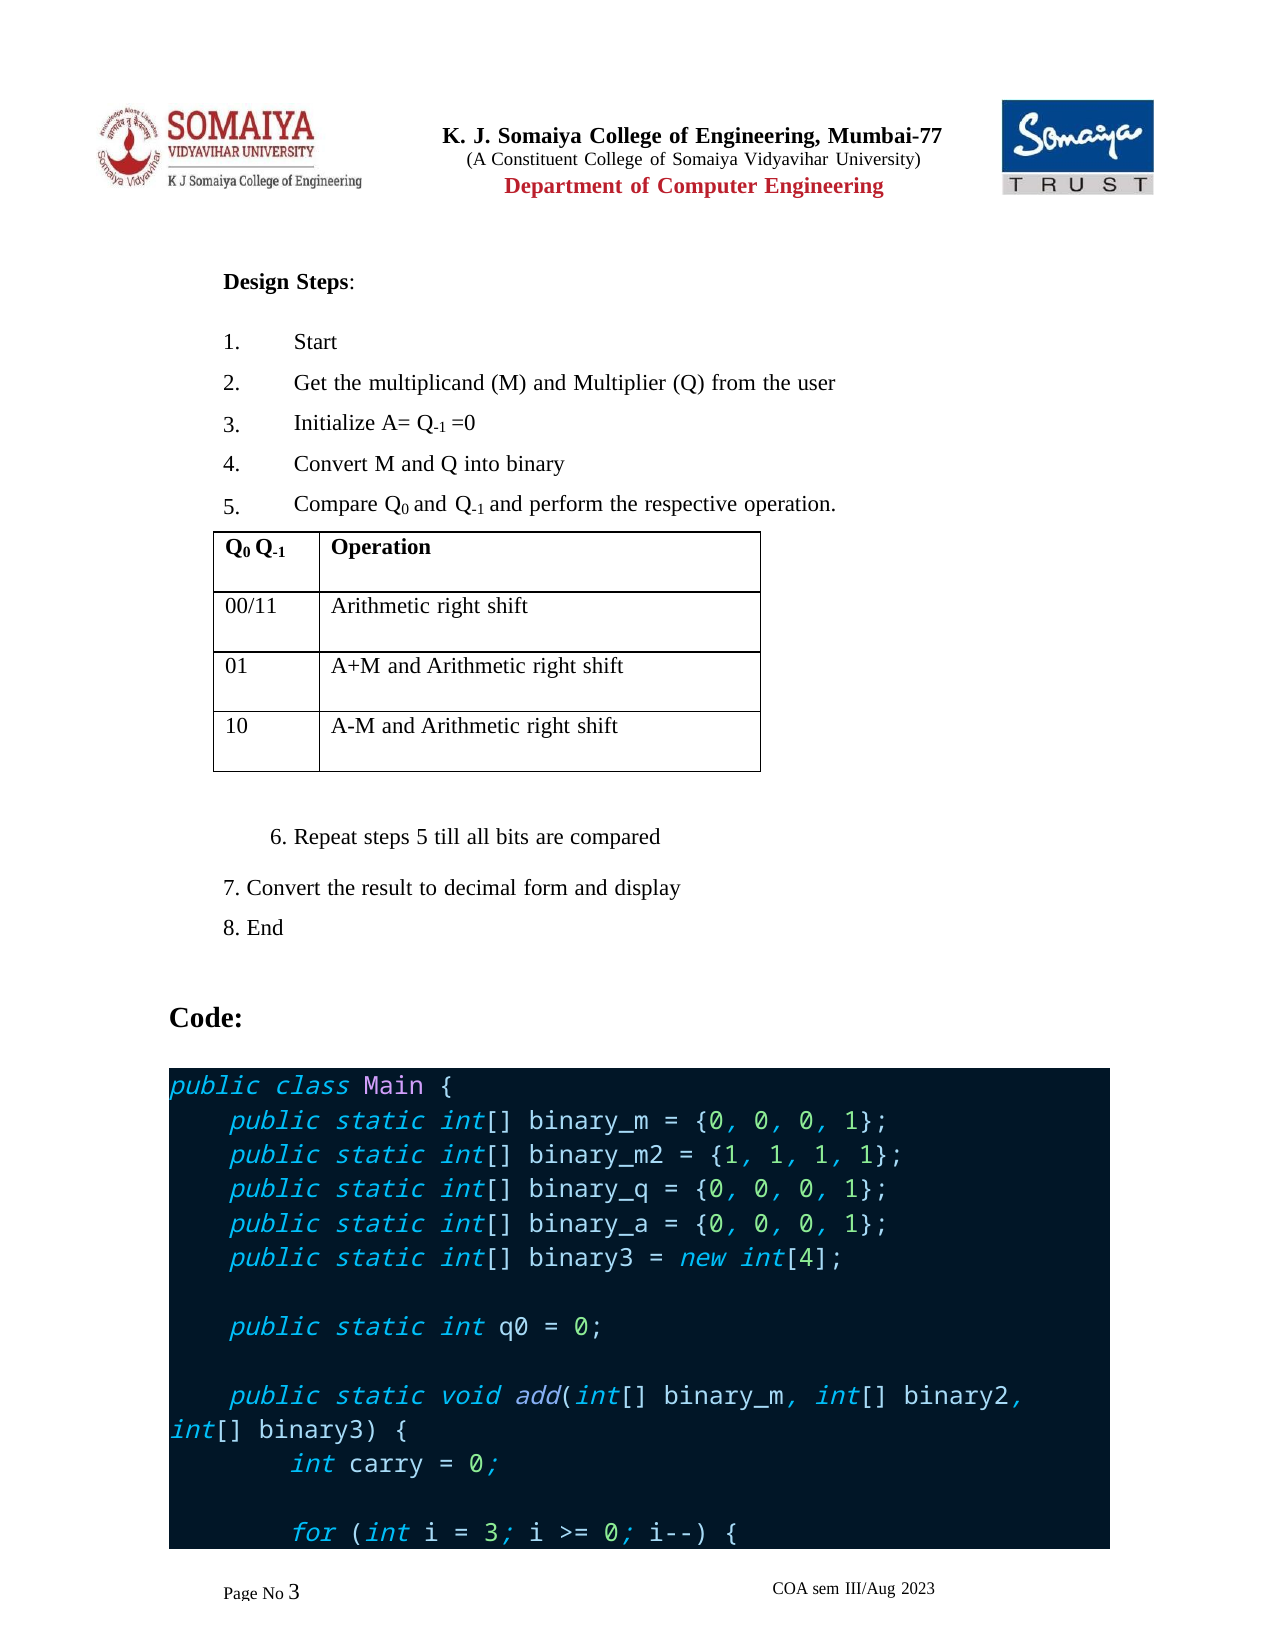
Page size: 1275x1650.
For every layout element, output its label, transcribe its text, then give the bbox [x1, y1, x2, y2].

table_cell 10 [214, 712, 319, 771]
list Convert the result to decimal form and display [223, 874, 1110, 900]
text Code: [169, 1001, 1110, 1034]
list Repeat steps 5 till all bits are compared [270, 823, 1110, 849]
table_cell 00/11 [214, 593, 319, 651]
list Initialize A= Q-1 =0 [223, 409, 1110, 438]
table_cell A-M and Arithmetic right shift [320, 712, 760, 771]
table_header Operation [320, 533, 760, 591]
picture [96, 103, 362, 189]
text public static int[] binary_q = {0, 0, 0, 1}; [169, 1171, 1110, 1205]
table_cell 01 [214, 653, 319, 711]
list Compare Q0 and Q-1 and perform the respective operation. [223, 490, 1110, 519]
list Start [223, 328, 1110, 354]
text Design Steps: [223, 268, 1110, 295]
text int carry = 0; [169, 1446, 1110, 1480]
text public static int q0 = 0; [169, 1308, 1110, 1343]
table_cell Arithmetic right shift [320, 593, 760, 651]
text public static int[] binary_m = {0, 0, 0, 1}; [169, 1102, 1110, 1136]
text public static int[] binary_m2 = {1, 1, 1, 1}; [169, 1136, 1110, 1171]
text for (int i = 3; i >= 0; i--) { [169, 1514, 1110, 1549]
list Get the multiplicand (M) and Multiplier (Q) from the user [223, 368, 1110, 395]
text public static int[] binary_a = {0, 0, 0, 1}; [169, 1205, 1110, 1239]
text public static int[] binary3 = new int[4]; [169, 1239, 1110, 1274]
text public class Main { [169, 1068, 1110, 1102]
table_header Q0 Q-1 [214, 533, 319, 591]
picture [1001, 99, 1154, 195]
list End [223, 914, 1110, 941]
list Convert M and Q into binary [223, 450, 1110, 476]
text public static void add(int[] binary_m, int[] binary2, int[] binary3) { [169, 1377, 1110, 1446]
table_cell A+M and Arithmetic right shift [320, 653, 760, 711]
